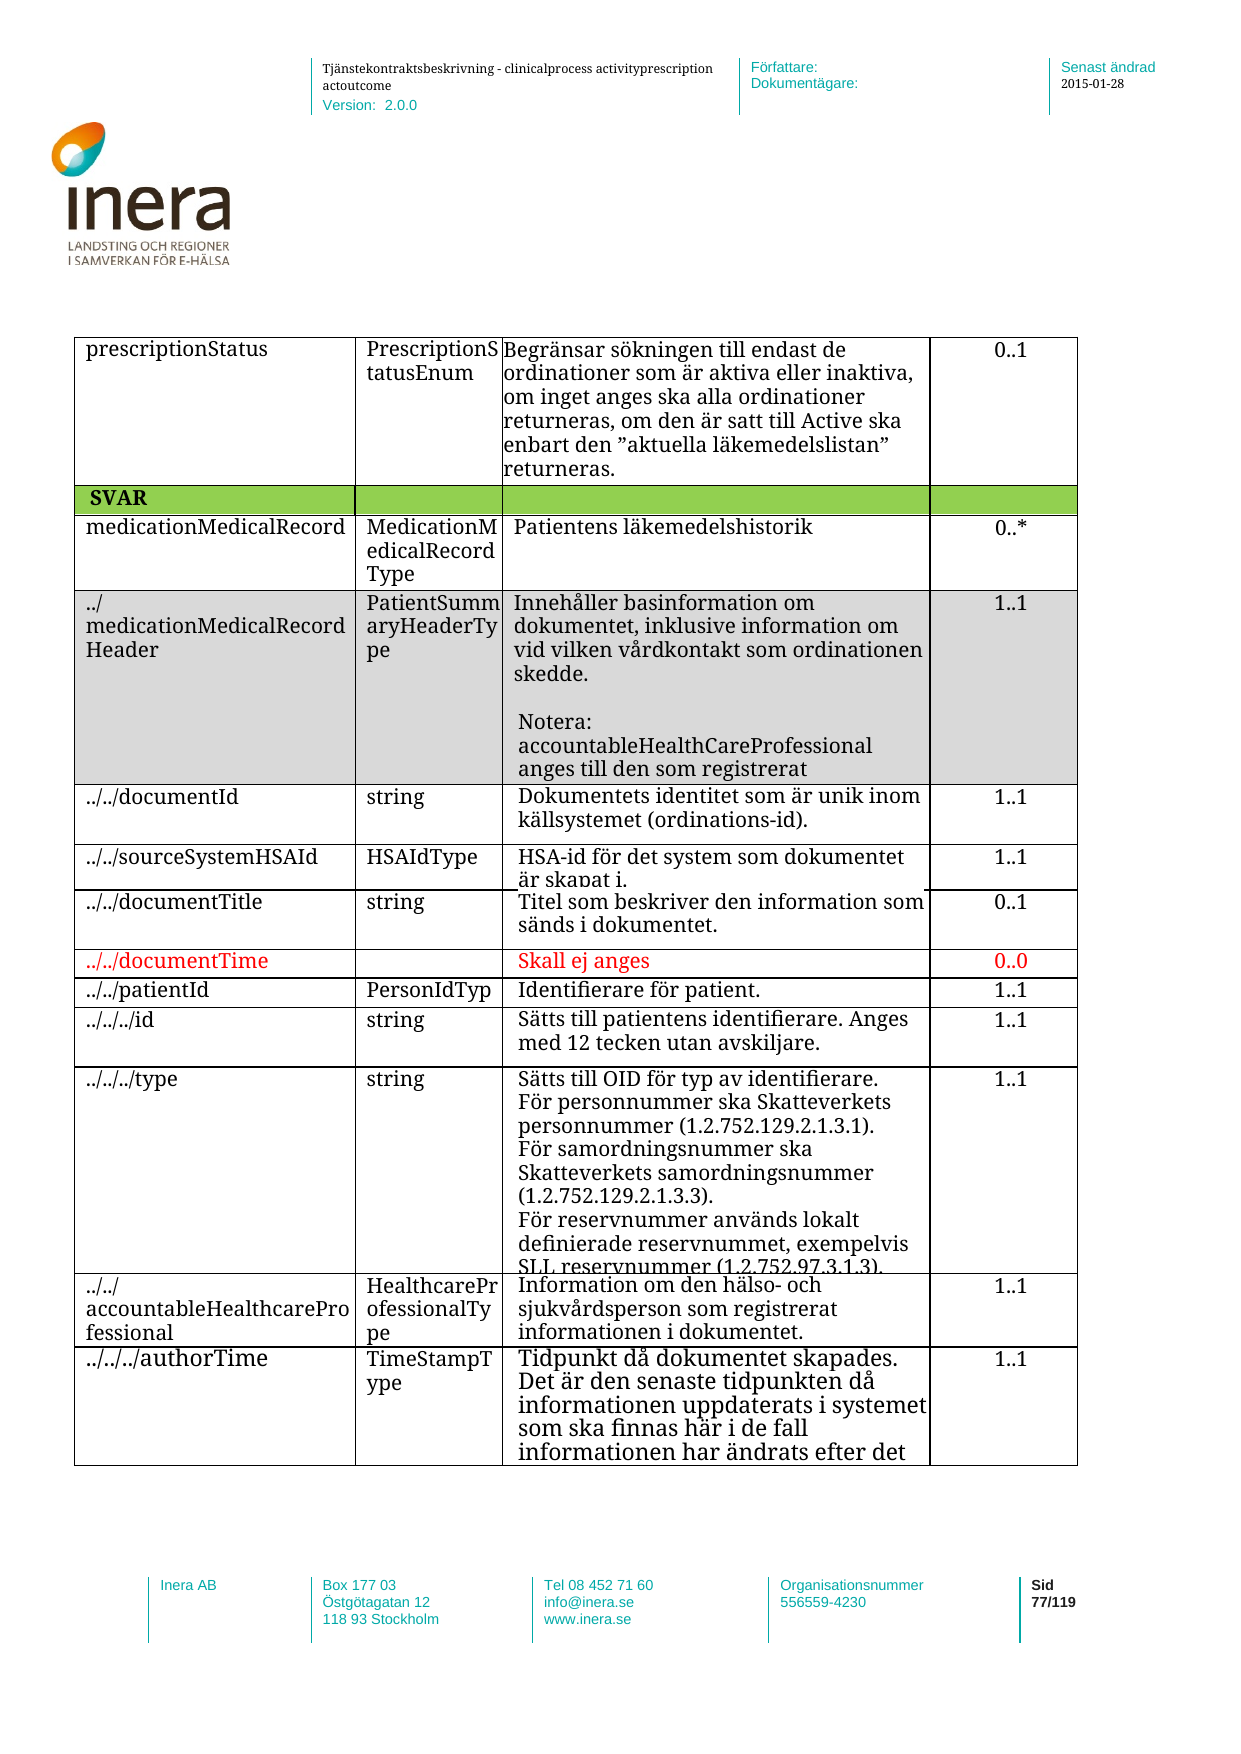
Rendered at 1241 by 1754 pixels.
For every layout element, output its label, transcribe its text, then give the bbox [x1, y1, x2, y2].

table_cell 1..1 [931, 1348, 1077, 1465]
table_cell 1..1 [931, 591, 1077, 784]
table_cell [356, 486, 502, 514]
table_cell PatientSummaryHeaderType [356, 591, 502, 784]
table_cell 0..* [931, 516, 1077, 589]
table_cell ../../sourceSystemHSAId [75, 845, 355, 889]
picture [51, 122, 230, 265]
table_cell 0..0 [931, 950, 1077, 977]
table_cell medicationMedicalRecord [75, 516, 355, 589]
table_cell Begränsar sökningen till endast de ordinationer som är aktiva eller inaktiva, om inget anges ska alla ordinationer returneras, om den är satt till Active ska enbart den ”aktuella läkemedelslistan” returneras. [503, 338, 929, 485]
table_cell string [356, 1068, 502, 1273]
table_cell Titel som beskriver den information som sänds i dokumentet. [503, 891, 929, 949]
table_cell ../../../authorTime [75, 1348, 355, 1465]
table_cell Sätts till patientens identifierare. Anges med 12 tecken utan avskiljare. [503, 1008, 929, 1066]
table_cell ../../../id [75, 1008, 355, 1066]
table_cell 0..1 [931, 891, 1077, 949]
table_cell SVAR [75, 486, 354, 514]
table_cell [356, 950, 502, 977]
table_cell 1..1 [931, 785, 1077, 844]
table_cell string [356, 891, 502, 949]
table_cell 1..1 [931, 1274, 1077, 1346]
table_cell [503, 486, 929, 514]
table_cell string [356, 785, 502, 844]
table_cell Patientens läkemedelshistorik [503, 516, 929, 589]
table_cell Information om den hälso- och sjukvårdsperson som registrerat informationen i dokumentet. [503, 1274, 929, 1346]
table_cell HSA-id för det system som dokumentet är skapat i. [503, 845, 929, 889]
table_cell Identifierare för patient. [503, 979, 929, 1007]
table_cell 1..1 [931, 845, 1077, 889]
table_cell Skall ej anges [503, 950, 929, 977]
table_cell 0..1 [931, 338, 1077, 485]
table_cell ../../documentId [75, 785, 355, 844]
table_cell ../../../type [75, 1068, 355, 1273]
table_cell ../../documentTitle [75, 891, 355, 949]
table_cell Tidpunkt då dokumentet skapades. Det är den senaste tidpunkten då informationen uppdaterats i systemet som ska finnas här i de fall informationen har ändrats efter det att den skapades. [503, 1348, 929, 1465]
table_cell [931, 486, 1077, 514]
table_cell 1..1 [931, 1068, 1077, 1273]
table_cell TimeStampType [356, 1348, 502, 1465]
table_cell HealthcareProfessionalType [356, 1274, 502, 1346]
table_cell MedicationMedicalRecordType [356, 516, 502, 589]
table_cell Sätts till OID för typ av identifierare. För personnummer ska Skatteverkets personnummer (1.2.752.129.2.1.3.1). För samordningsnummer ska Skatteverkets samordningsnummer (1.2.752.129.2.1.3.3). För reservnummer används lokalt definierade reservnummet, exempelvis SLL reservnummer (1.2.752.97.3.1.3). [503, 1068, 929, 1273]
table_cell HSAIdType [356, 845, 502, 889]
table_cell ../medicationMedicalRecordHeader [75, 591, 355, 784]
table_cell 1..1 [931, 979, 1077, 1007]
table_cell ../../documentTime [75, 950, 355, 977]
table_cell string [356, 1008, 502, 1066]
table_cell ../../accountableHealthcareProfessional [75, 1274, 355, 1346]
table_cell ../../patientId [75, 979, 355, 1007]
table_cell 1..1 [931, 1008, 1077, 1066]
table_cell PrescriptionStatusEnum [356, 338, 502, 485]
table_cell Dokumentets identitet som är unik inom källsystemet (ordinations-id). [503, 785, 929, 844]
table_cell PersonIdType [356, 979, 502, 1007]
table_cell prescriptionStatus [75, 338, 355, 485]
table_cell Innehåller basinformation om dokumentet, inklusive information om vid vilken vårdkontakt som ordinationen skedde. Notera: accountableHealthCareProfessional anges till den som registrerat informationen. Ordinatör, förskrivare och administrerande vårdpersonal anges i Bodyn. [503, 591, 929, 784]
